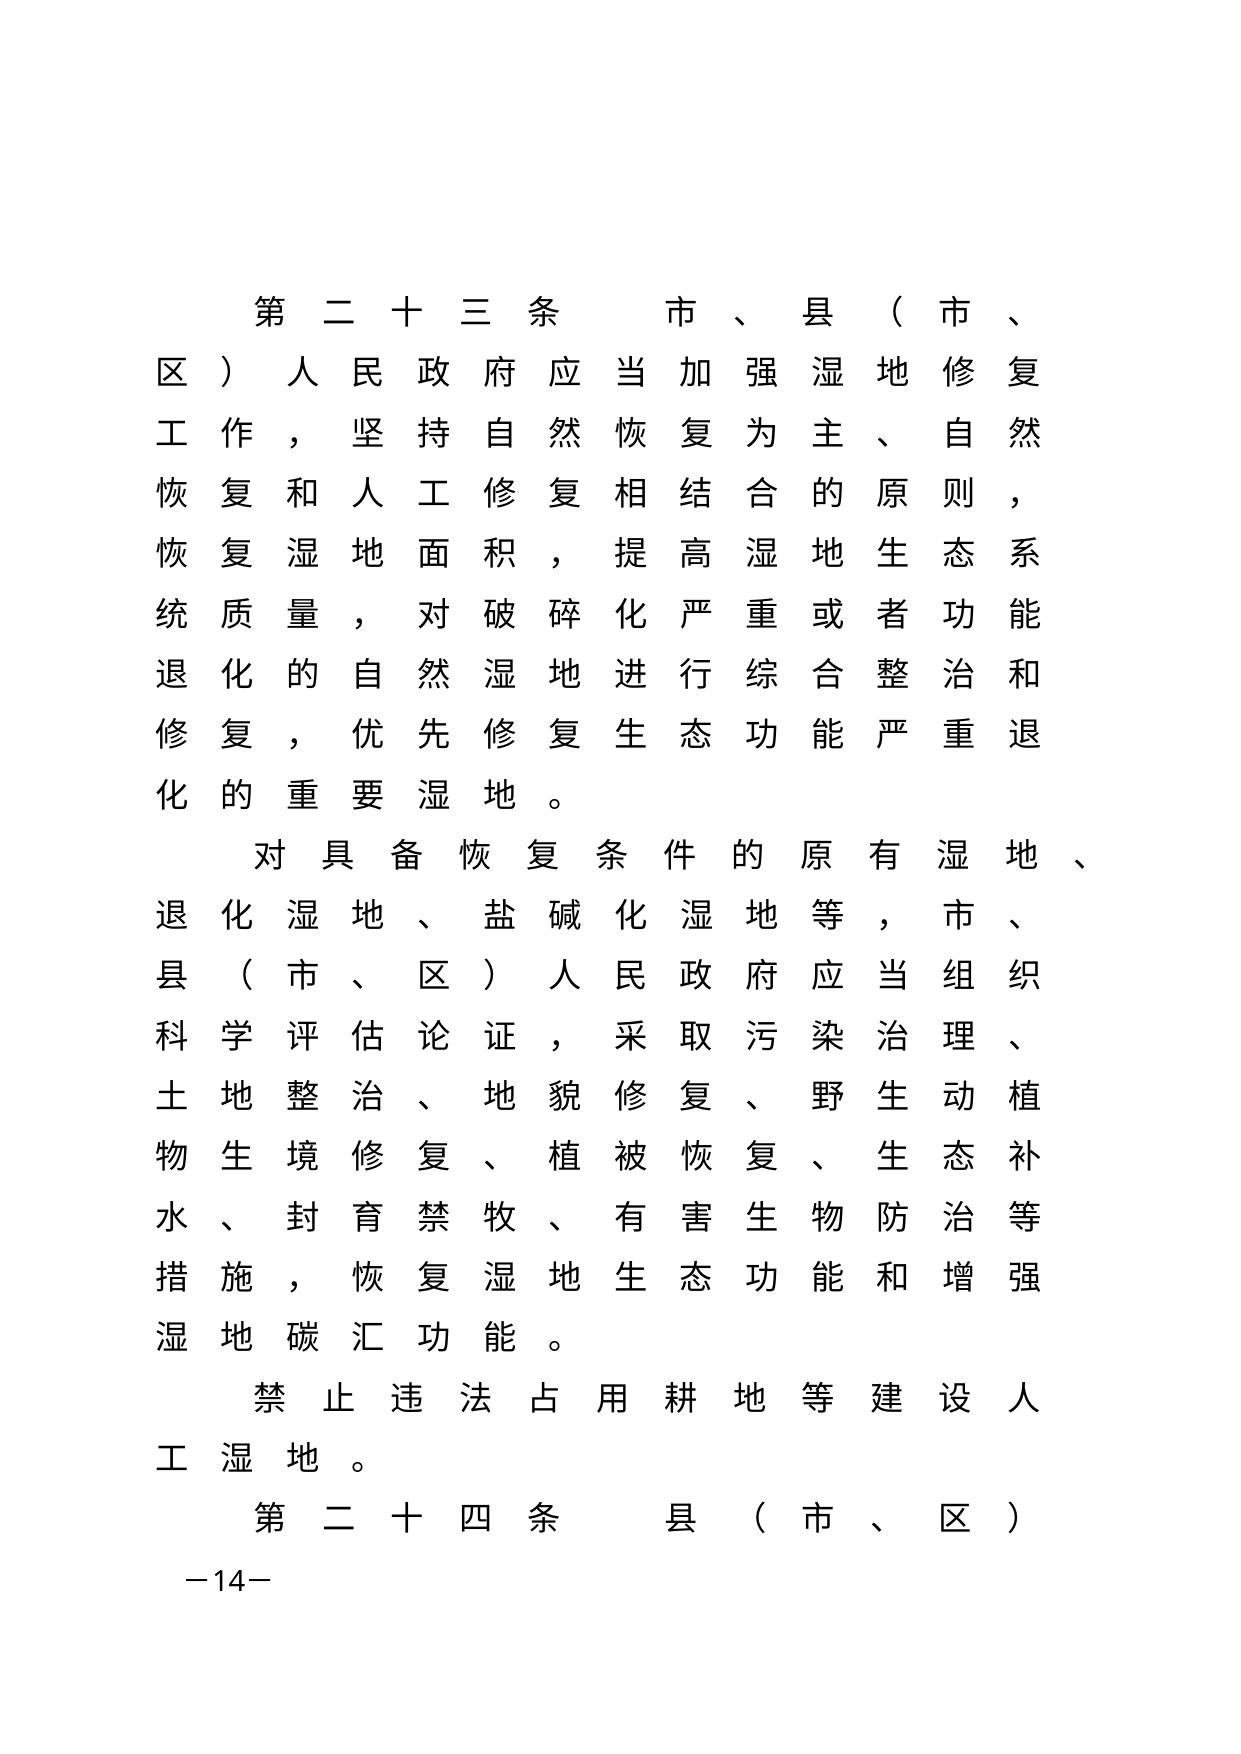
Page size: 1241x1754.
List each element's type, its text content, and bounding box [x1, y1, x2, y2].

text 禁止违法占用耕地等建设人工湿地。 [155, 1365, 1073, 1486]
text 对具备恢复条件的原有湿地、退化湿地、盐碱化湿地等，市、县（市、区）人民政府应当组织科学评估论证，采取污染治理、土地整治、地貌修复、野生动植物生境修复、植被恢复、生态补水、封育禁牧、有害生物防治等措施，恢复湿地生态功能和增强湿地碳汇功能。 [155, 823, 1073, 1365]
text 第二十四条 县（市、区）人民政府应当根据国家和省级重要湿地修复标准和要求，结合本行政区域一般湿地实际情况，组织本级林业等行政主管部门编制实施一般湿地修复方案，并报市林业行政主管部门批准。市林业行政主管部门在批准修复方案前，应当征求同级有关行政主管部门的意见。 [155, 1486, 1073, 1546]
text 第二十三条 市、县（市、区）人民政府应当加强湿地修复工作，坚持自然恢复为主、自然恢复和人工修复相结合的原则，恢复湿地面积，提高湿地生态系统质量，对破碎化严重或者功能退化的自然湿地进行综合整治和修复，优先修复生态功能严重退化的重要湿地。 [155, 280, 1073, 823]
